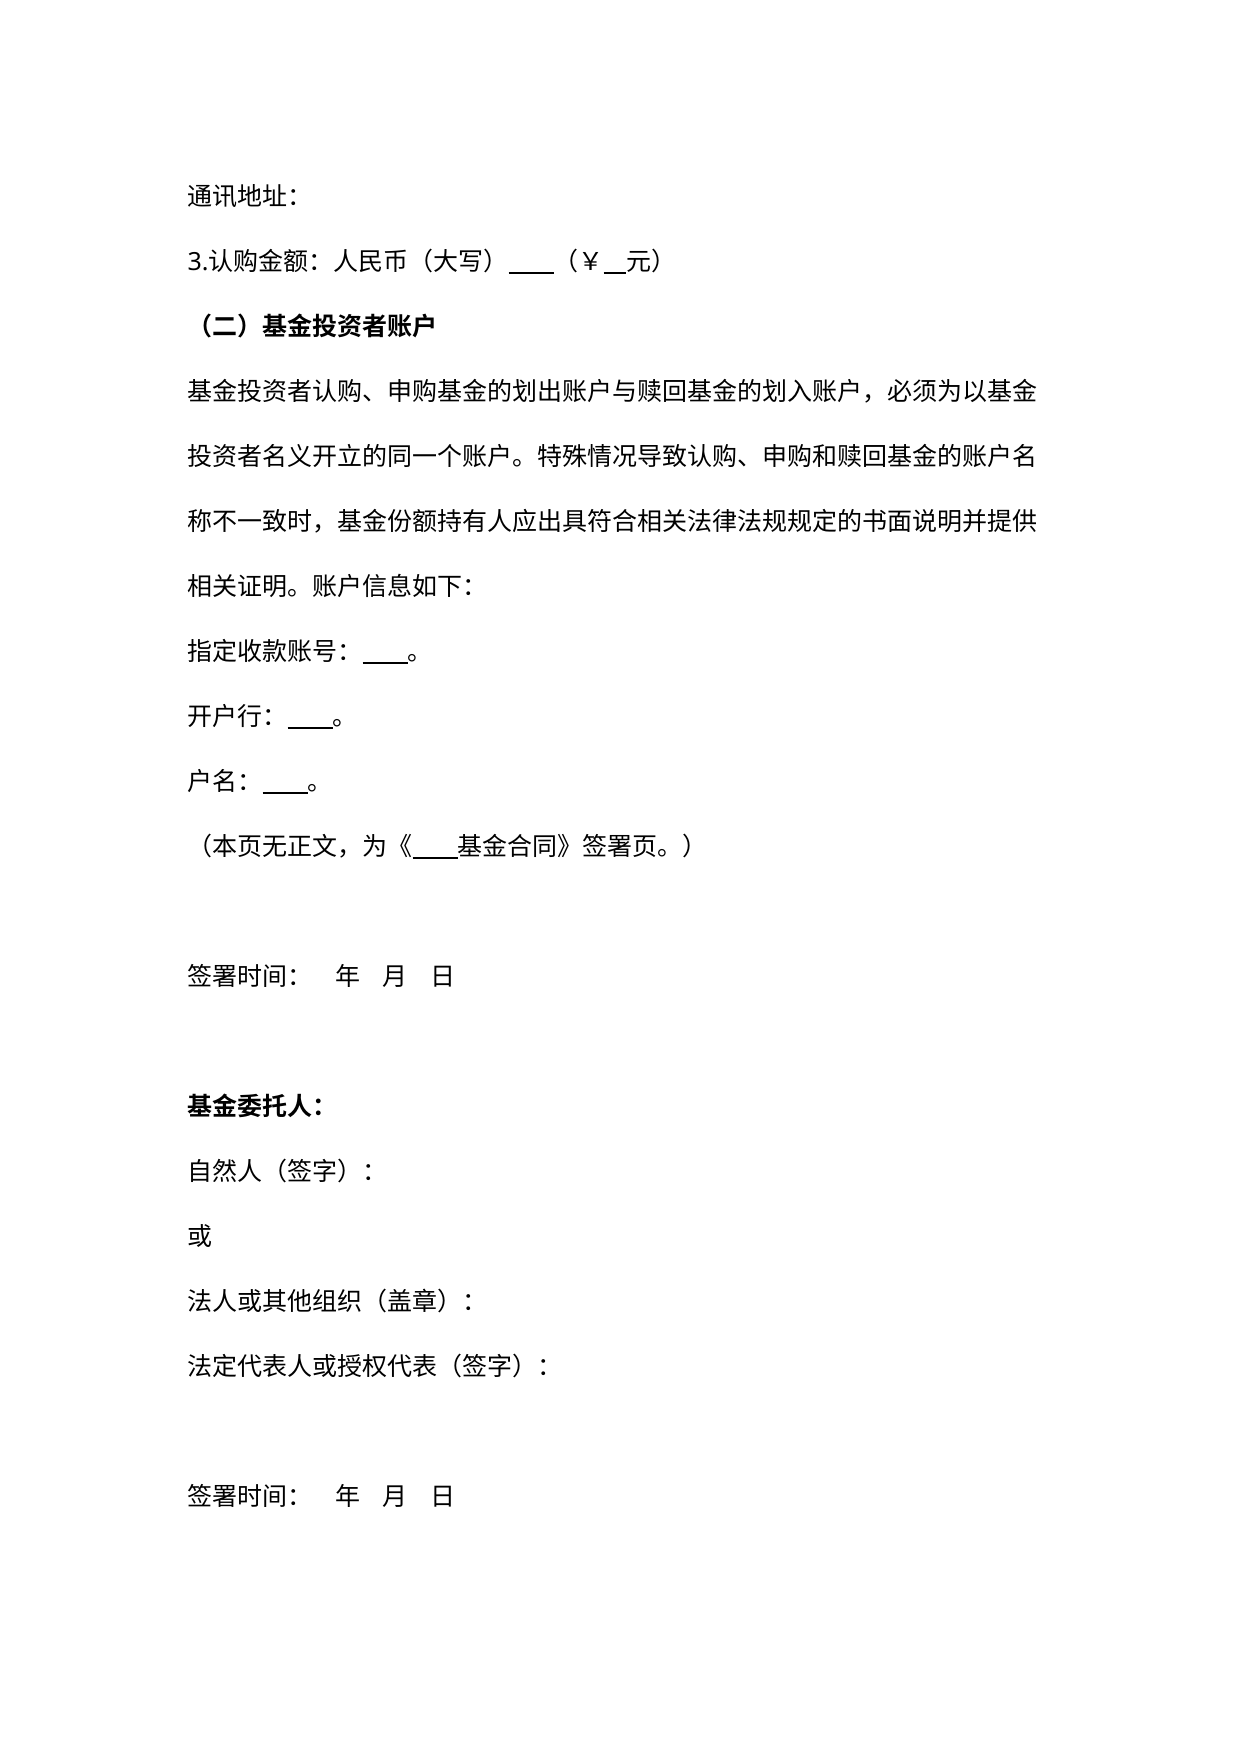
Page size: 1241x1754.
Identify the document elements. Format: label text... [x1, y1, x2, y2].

text 户名： 。 [187, 747, 1053, 812]
text 通讯地址： [187, 162, 1053, 227]
text 签署时间： 年 月 日 [187, 942, 1053, 1007]
text 指定收款账号： 。 [187, 617, 1053, 682]
text 自然人（签字）： [187, 1137, 1053, 1202]
text （本页无正文，为《 基金合同》签署页。） [187, 812, 1053, 877]
text 法人或其他组织（盖章）： [187, 1267, 1053, 1332]
text 基金投资者认购、申购基金的划出账户与赎回基金的划入账户，必须为以基金投资者名义开立的同一个账户。特殊情况导致认购、申购和赎回基金的账户名称不一致时，基金份额持有人应出具符合相关法律法规规定的书面说明并提供相关证明。账户信息如下： [187, 357, 1053, 617]
text 或 [187, 1202, 1053, 1267]
text 签署时间： 年 月 日 [187, 1462, 1053, 1527]
text （二）基金投资者账户 [187, 292, 1053, 357]
text 法定代表人或授权代表（签字）： [187, 1332, 1053, 1397]
text 3.认购金额：人民币（大写） （￥ 元） [187, 227, 1053, 292]
text 基金委托人： [187, 1072, 1053, 1137]
text 开户行： 。 [187, 682, 1053, 747]
